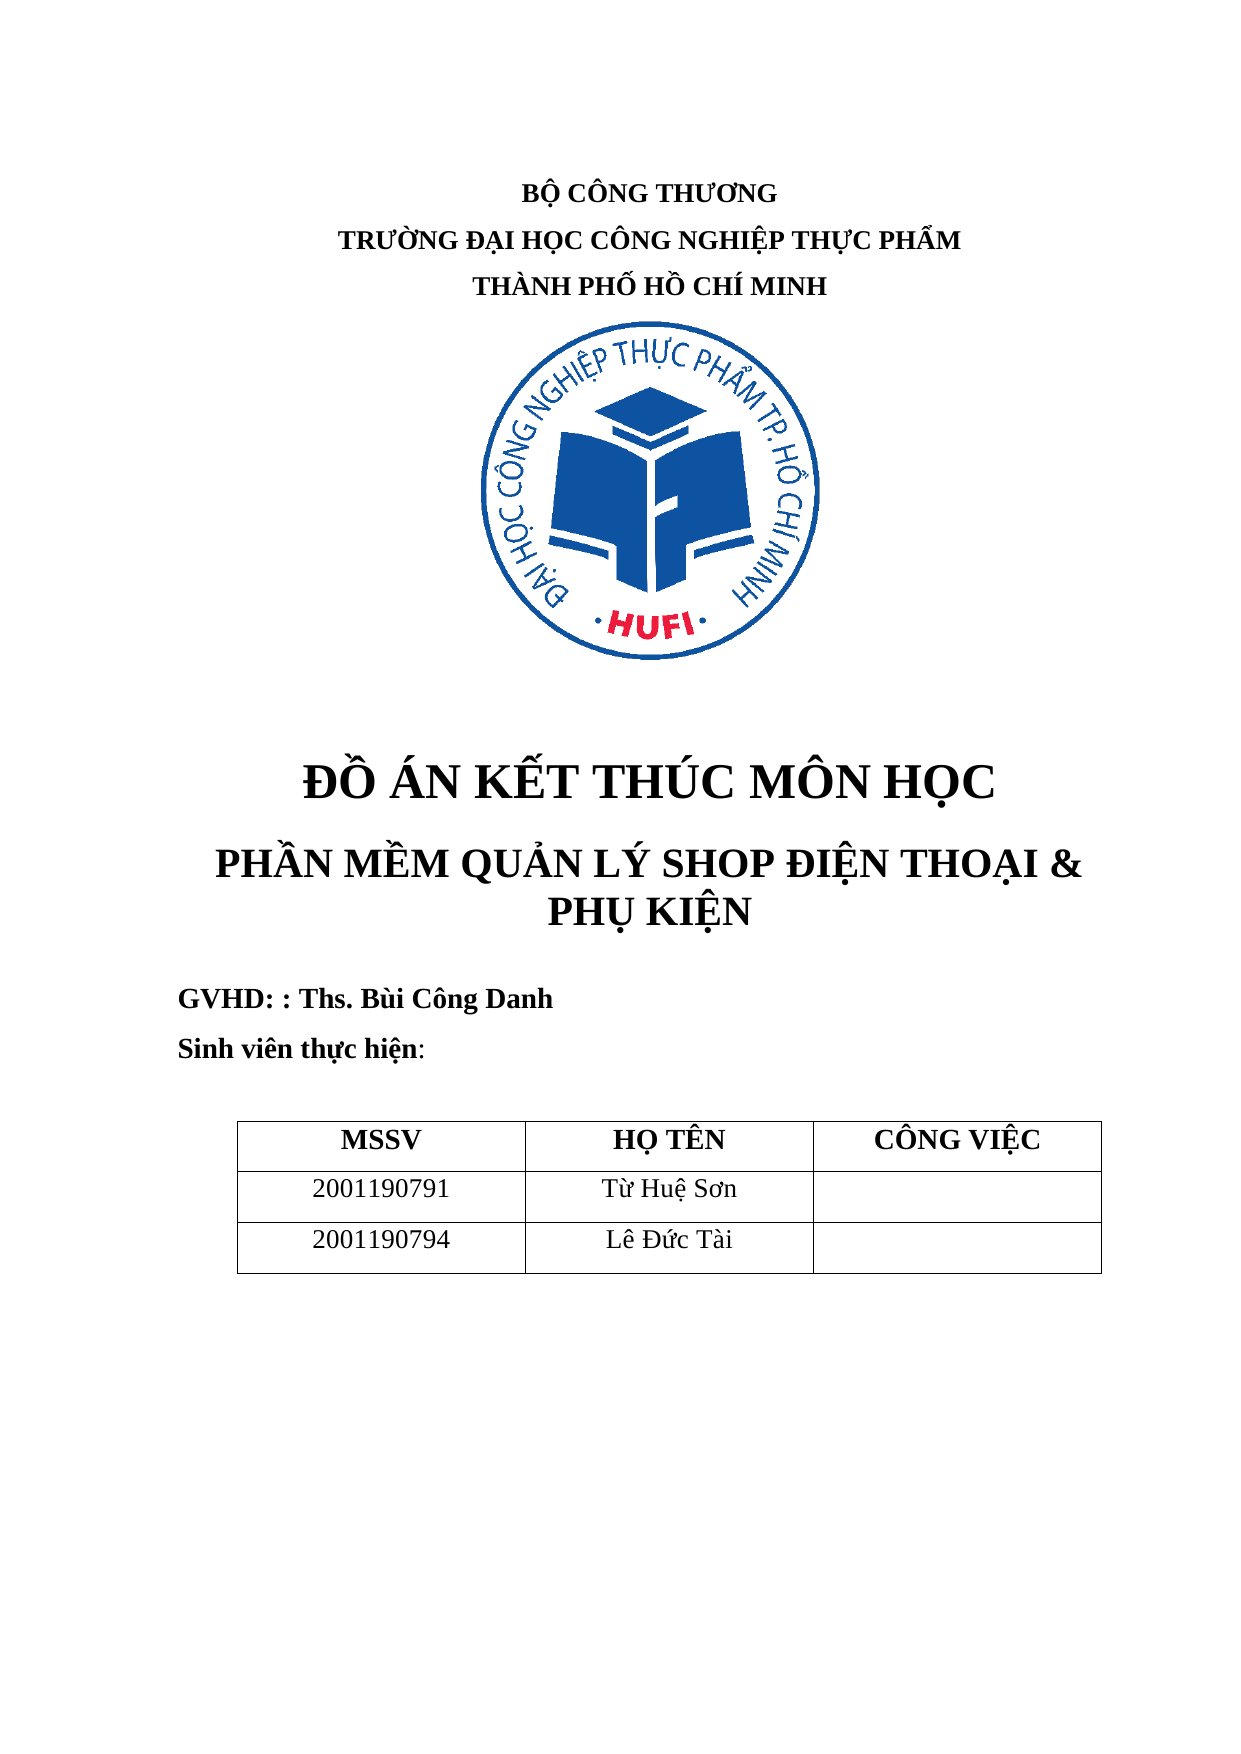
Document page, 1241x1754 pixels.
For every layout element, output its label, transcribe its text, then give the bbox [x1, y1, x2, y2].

table_header HỌ TÊN [526, 1122, 813, 1171]
text TRƯỜNG ĐẠI HỌC CÔNG NGHIỆP THỰC PHẨM [177, 224, 1122, 255]
text BỘ CÔNG THƯƠNG [177, 177, 1122, 208]
text THÀNH PHỐ HỒ CHÍ MINH [177, 271, 1122, 302]
text Sinh viên thực hiện: [177, 1031, 1122, 1064]
text GVHD: : Ths. Bùi Công Danh [177, 981, 1122, 1014]
table_cell Từ Huệ Sơn [526, 1172, 813, 1222]
table_header MSSV [238, 1122, 525, 1171]
text ĐỒ ÁN KẾT THÚC MÔN HỌC [177, 752, 1122, 809]
picture [473, 317, 826, 665]
table_cell 2001190794 [238, 1223, 525, 1273]
text PHẦN MỀM QUẢN LÝ SHOP ĐIỆN THOẠI & PHỤ KIỆN [177, 838, 1122, 934]
table_cell 2001190791 [238, 1172, 525, 1222]
table_header CÔNG VIỆC [814, 1122, 1101, 1171]
table_cell [814, 1172, 1101, 1222]
table_cell [814, 1223, 1101, 1273]
table_cell Lê Đức Tài [526, 1223, 813, 1273]
